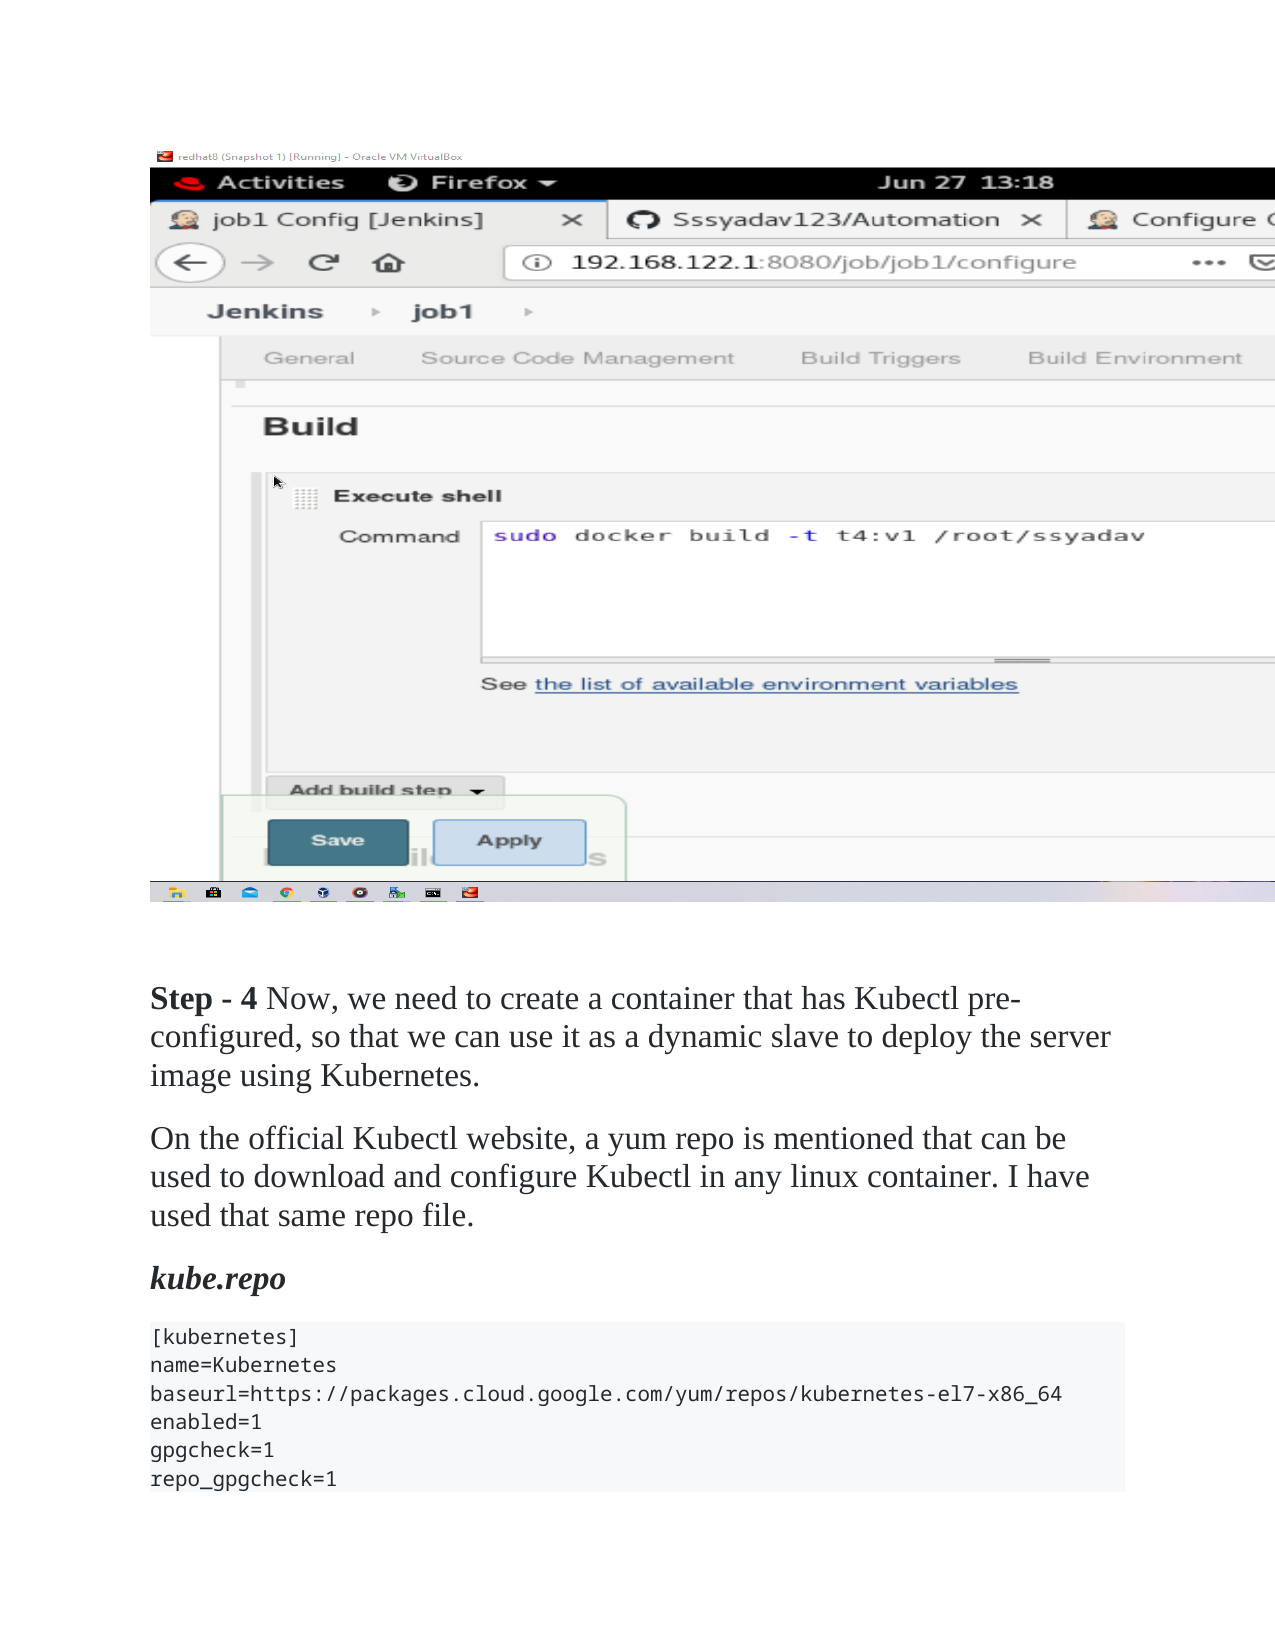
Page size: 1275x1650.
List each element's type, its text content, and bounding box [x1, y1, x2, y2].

text On the official Kubectl website, a yum repo is mentioned that can be used to download and configure Kubectl in any linux container. I have used that same repo file. [150, 1118, 1125, 1233]
text enabled=1 [150, 1407, 1125, 1436]
text [kubernetes] [150, 1322, 1125, 1350]
text repo_gpgcheck=1 [150, 1464, 1125, 1492]
text baseurl=https://packages.cloud.google.com/yum/repos/kubernetes-el7-x86_64 [150, 1379, 1125, 1407]
text kube.repo [150, 1258, 1125, 1297]
picture [150, 150, 1275, 902]
text Step - 4 Now, we need to create a container that has Kubectl pre-configured, so that we can use it as a dynamic slave to deploy the server image using Kubernetes. [150, 978, 1125, 1093]
text gpgcheck=1 [150, 1436, 1125, 1464]
text name=Kubernetes [150, 1350, 1125, 1379]
